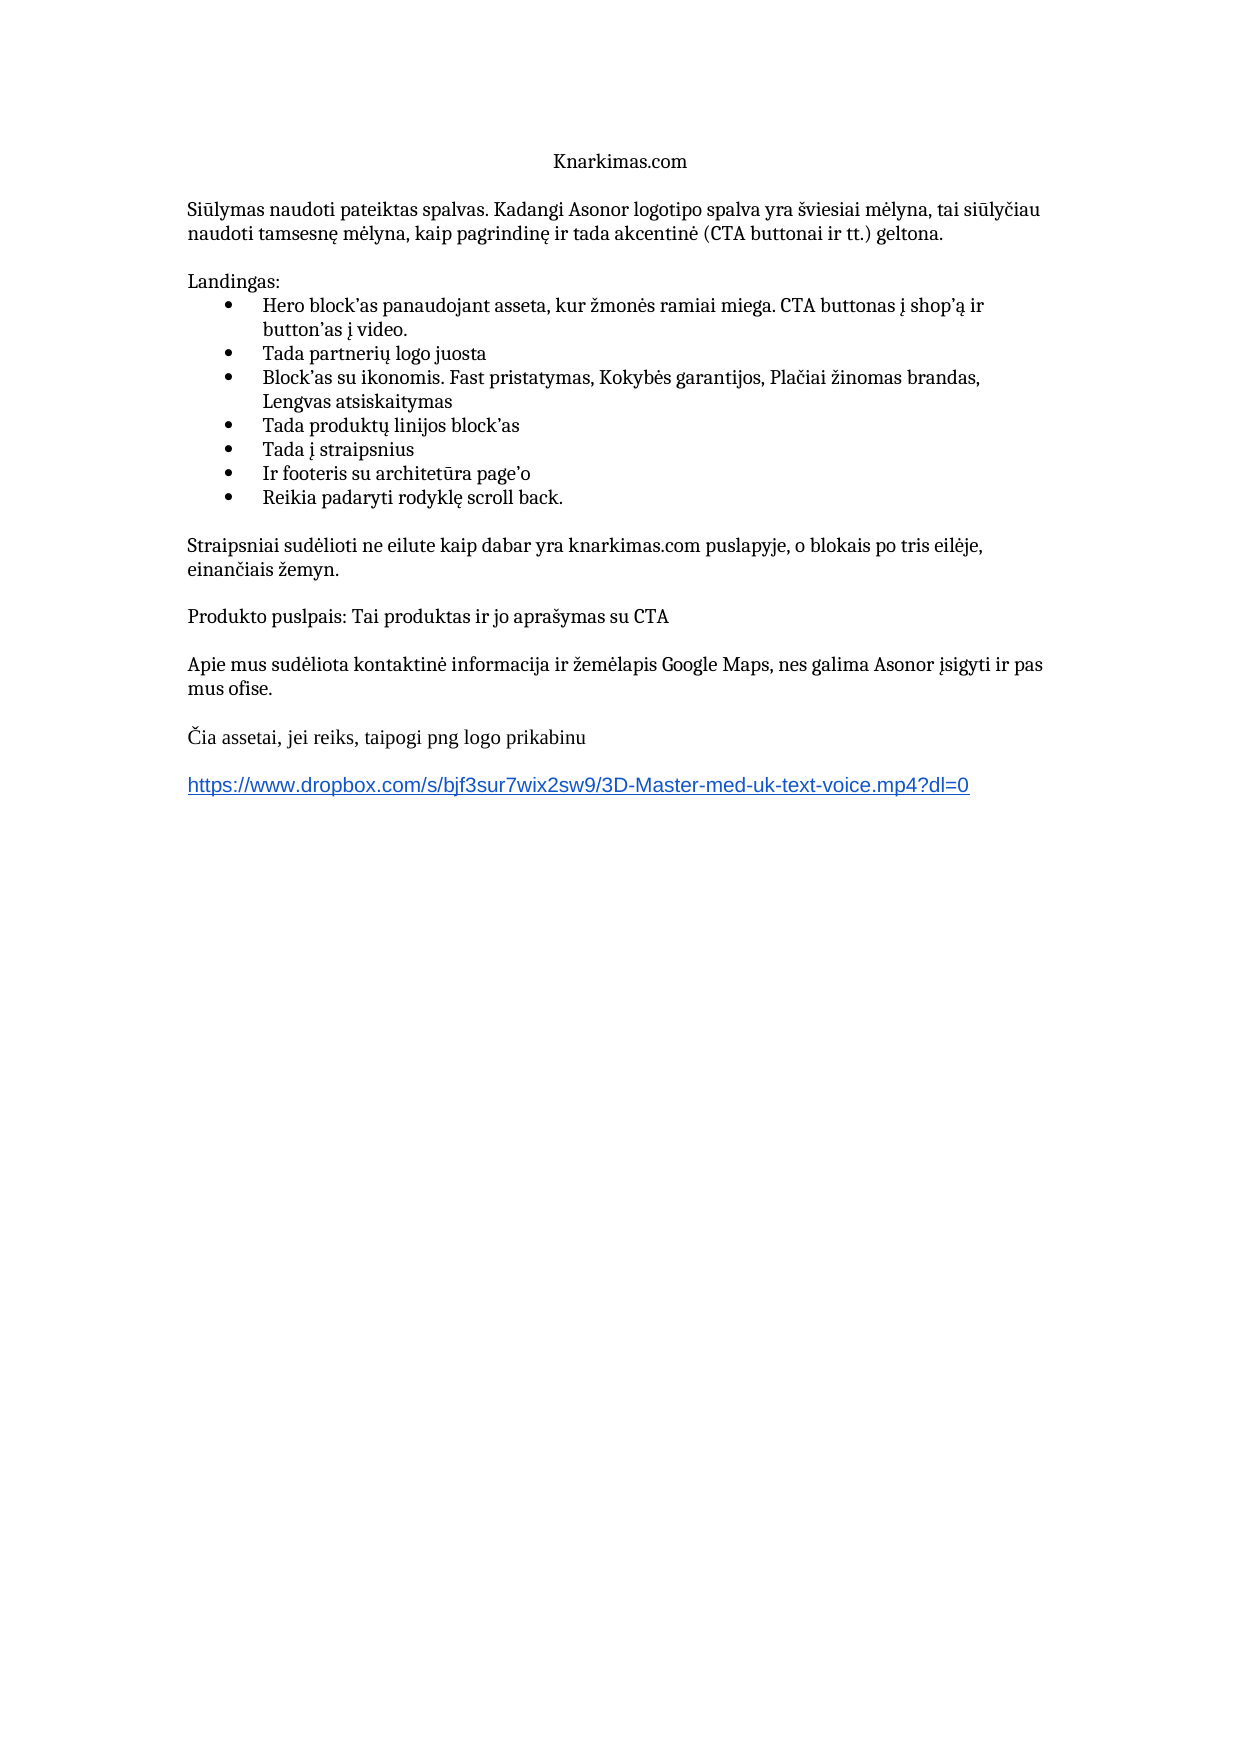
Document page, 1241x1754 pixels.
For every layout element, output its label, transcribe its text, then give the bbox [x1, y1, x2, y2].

list Tada partnerių logo juosta [225, 342, 1053, 366]
text Apie mus sudėliota kontaktinė informacija ir žemėlapis Google Maps, nes galima Asonor įsigyti ir pas mus ofise. [187, 653, 1053, 701]
list Ir footeris su architetūra page’o [225, 461, 1053, 485]
text Straipsniai sudėlioti ne eilute kaip dabar yra knarkimas.com puslapyje, o blokais po tris eilėje, einančiais žemyn. [187, 533, 1053, 581]
list Tada produktų linijos block’as [225, 413, 1053, 437]
text Čia assetai, jei reiks, taipogi png logo prikabinu [187, 725, 1053, 749]
text https://www.dropbox.com/s/bjf3sur7wix2sw9/3D-Master-med-uk-text-voice.mp4?dl=0 [187, 773, 1053, 797]
list Reikia padaryti rodyklę scroll back. [225, 485, 1053, 509]
text Siūlymas naudoti pateiktas spalvas. Kadangi Asonor logotipo spalva yra šviesiai mėlyna, tai siūlyčiau naudoti tamsesnę mėlyna, kaip pagrindinę ir tada akcentinė (CTA buttonai ir tt.) geltona. [187, 198, 1053, 246]
list Hero block’as panaudojant asseta, kur žmonės ramiai miega. CTA buttonas į shop’ą ir button’as į video. [225, 294, 1053, 342]
list Tada į straipsnius [225, 437, 1053, 461]
text Knarkimas.com [187, 150, 1053, 174]
list Block’as su ikonomis. Fast pristatymas, Kokybės garantijos, Plačiai žinomas brandas, Lengvas atsiskaitymas [225, 366, 1053, 413]
text Produkto puslpais: Tai produktas ir jo aprašymas su CTA [187, 605, 1053, 629]
text Landingas: [187, 270, 1053, 294]
